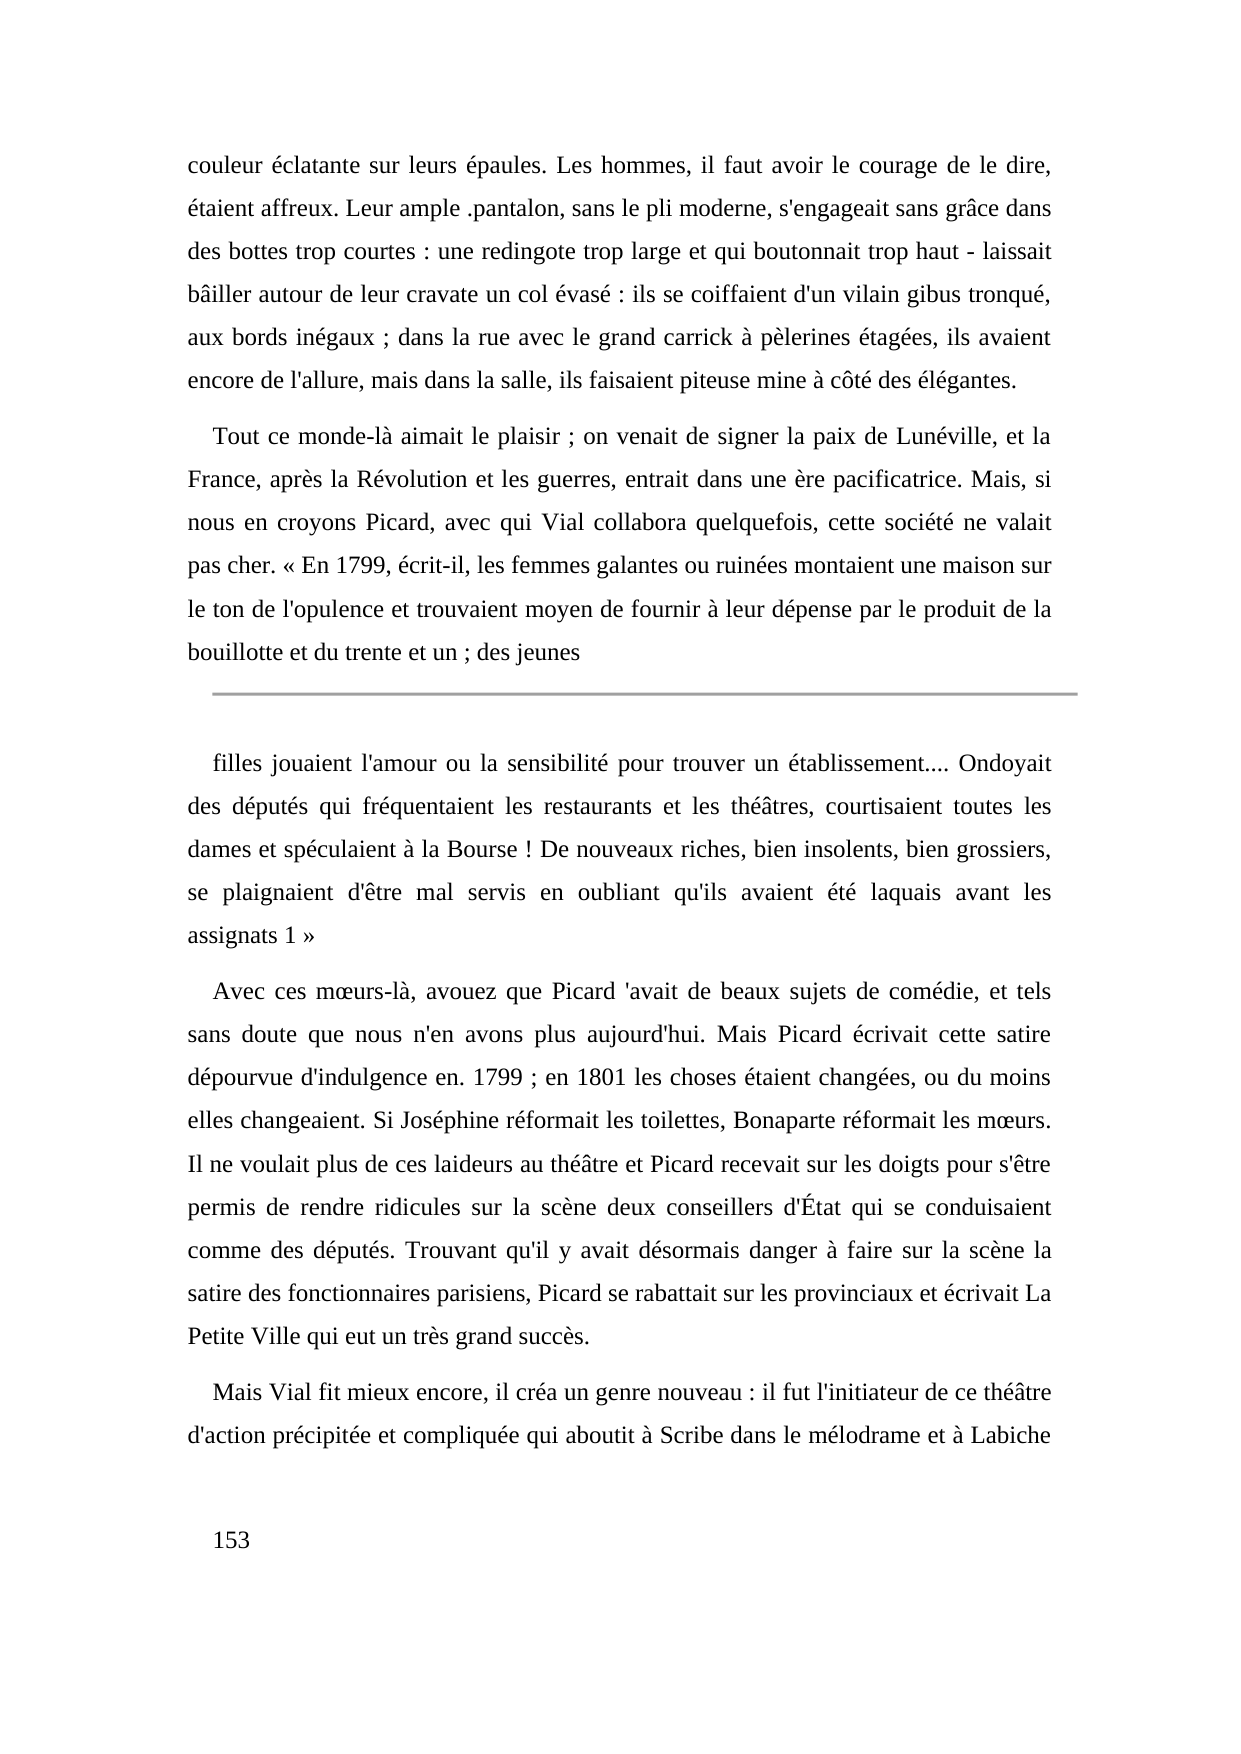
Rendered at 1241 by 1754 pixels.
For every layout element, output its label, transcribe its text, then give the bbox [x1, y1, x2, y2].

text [187, 1377, 1053, 1449]
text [187, 150, 1053, 394]
text Tout ce monde-là aimait le plaisir ; on venait de signer la paix de Lunéville, et la France, après la Révolution et les guerres, entrait dans une ère pacificatrice. Mais, si nous en croyons Picard, avec qui Vial collabora quelquefois, cette société ne valait pas cher. « En 1799, écrit-il, les femmes galantes ou ruinées montaient une maison sur le ton de l'opulence et trouvaient moyen de fournir à leur dépense par le produit de la bouillotte et du trente et un ; des jeunes [187, 421, 1053, 666]
text filles jouaient l'amour ou la sensibilité pour trouver un établissement.... Ondoyait des députés qui fréquentaient les restaurants et les théâtres, courtisaient toutes les dames et spéculaient à la Bourse ! De nouveaux riches, bien insolents, bien grossiers, se plaignaient d'être mal servis en oubliant qu'ils avaient été laquais avant les assignats 1 » [187, 748, 1053, 949]
text Avec ces mœurs-là, avouez que Picard 'avait de beaux sujets de comédie, et tels sans doute que nous n'en avons plus aujourd'hui. Mais Picard écrivait cette satire dépourvue d'indulgence en. 1799 ; en 1801 les choses étaient changées, ou du moins elles changeaient. Si Joséphine réformait les toilettes, Bonaparte réformait les mœurs. Il ne voulait plus de ces laideurs au théâtre et Picard recevait sur les doigts pour s'être permis de rendre ridicules sur la scène deux conseillers d'État qui se conduisaient comme des députés. Trouvant qu'il y avait désormais danger à faire sur la scène la satire des fonctionnaires parisiens, Picard se rabattait sur les provinciaux et écrivait La Petite Ville qui eut un très grand succès. [187, 976, 1053, 1350]
